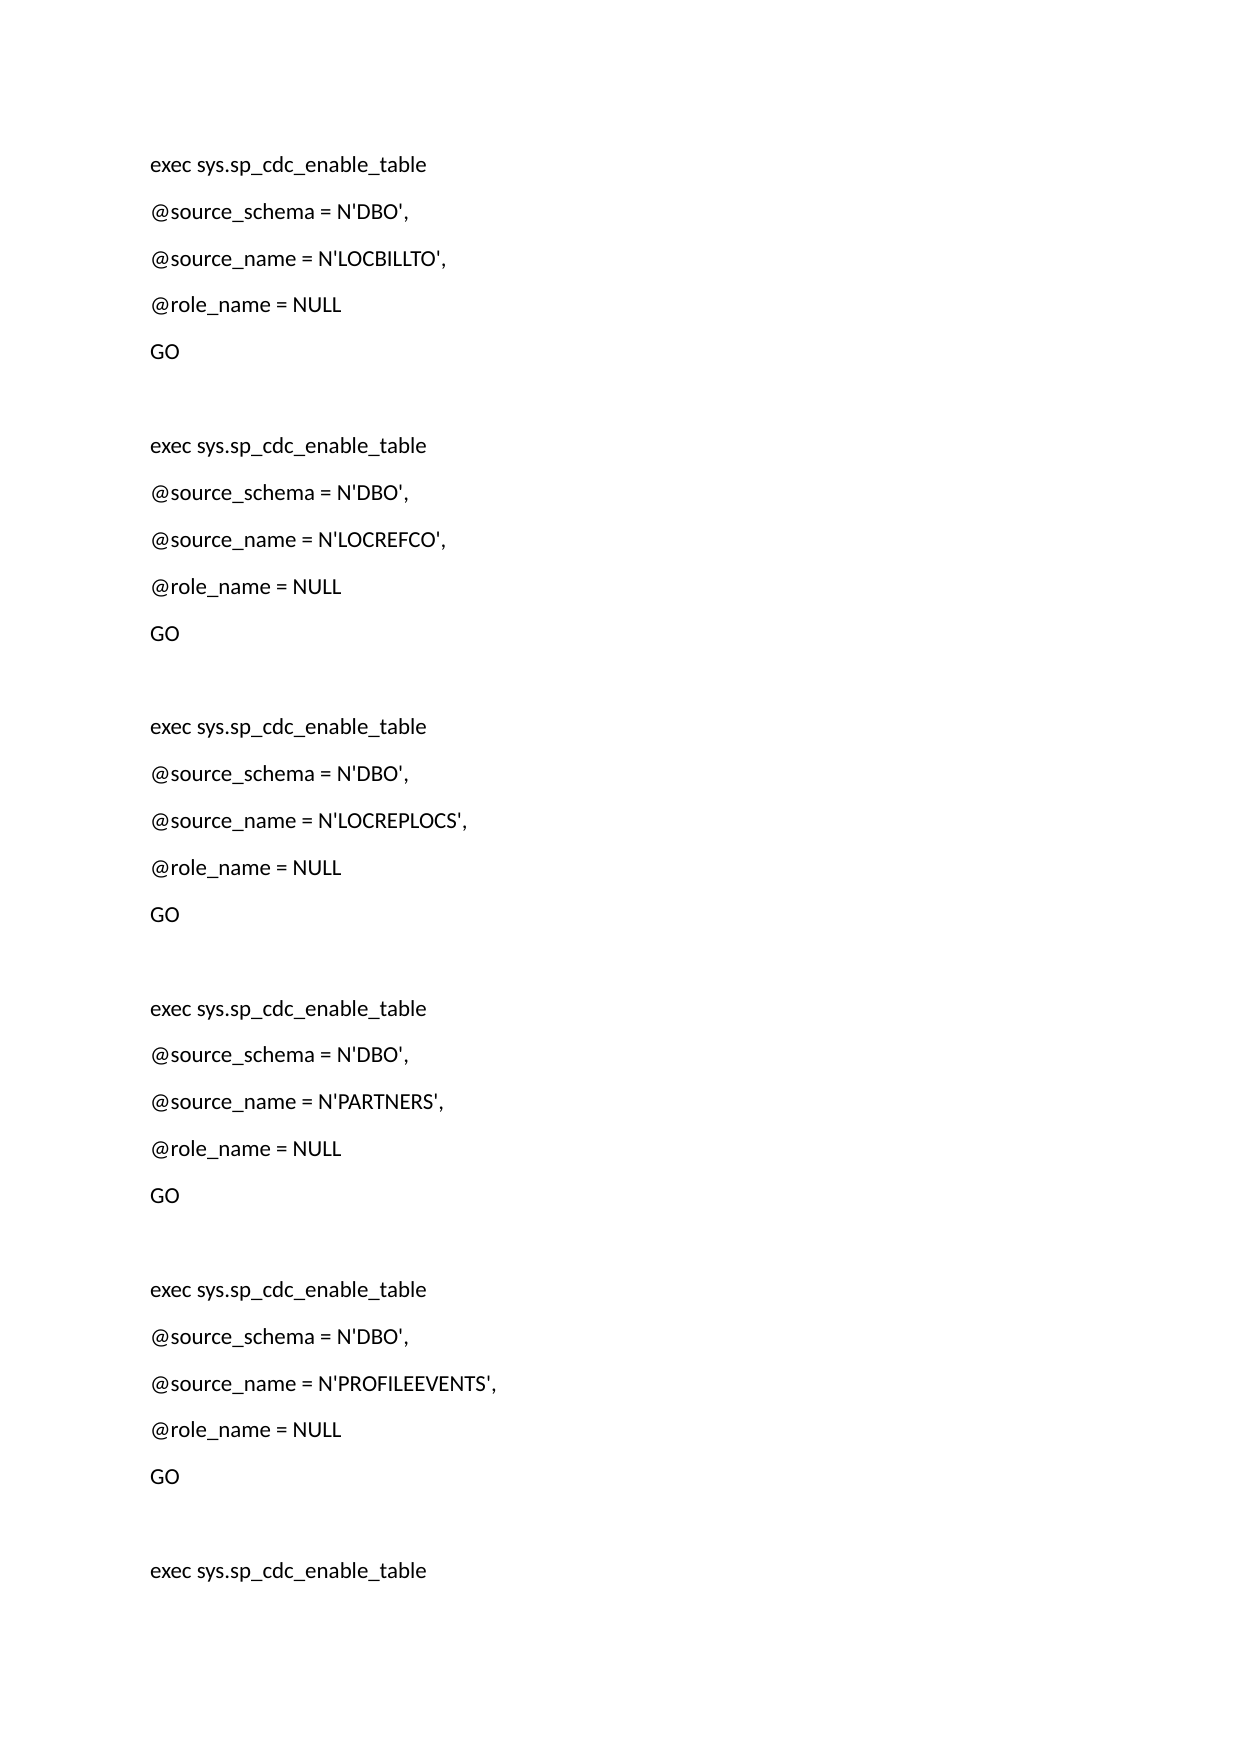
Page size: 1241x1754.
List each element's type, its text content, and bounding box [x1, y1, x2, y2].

text @role_name = NULL [150, 291, 1090, 319]
text @role_name = NULL [150, 1416, 1090, 1444]
text GO [150, 1181, 1090, 1209]
text exec sys.sp_cdc_enable_table [150, 150, 1090, 178]
text @source_name = N'PROFILEEVENTS', [150, 1369, 1090, 1397]
text GO [150, 900, 1090, 928]
text @source_schema = N'DBO', [150, 1322, 1090, 1350]
text exec sys.sp_cdc_enable_table [150, 1275, 1090, 1303]
text @source_name = N'LOCBILLTO', [150, 244, 1090, 272]
text @role_name = NULL [150, 1134, 1090, 1162]
text @role_name = NULL [150, 572, 1090, 600]
text exec sys.sp_cdc_enable_table [150, 994, 1090, 1022]
text @role_name = NULL [150, 853, 1090, 881]
text @source_name = N'PARTNERS', [150, 1087, 1090, 1116]
text @source_schema = N'DBO', [150, 478, 1090, 506]
text @source_name = N'LOCREPLOCS', [150, 806, 1090, 834]
text @source_schema = N'DBO', [150, 1041, 1090, 1069]
text exec sys.sp_cdc_enable_table [150, 431, 1090, 459]
text GO [150, 1462, 1090, 1491]
text exec sys.sp_cdc_enable_table [150, 1556, 1090, 1584]
text @source_name = N'LOCREFCO', [150, 525, 1090, 553]
text GO [150, 337, 1090, 366]
text exec sys.sp_cdc_enable_table [150, 712, 1090, 741]
text @source_schema = N'DBO', [150, 759, 1090, 787]
text GO [150, 619, 1090, 647]
text @source_schema = N'DBO', [150, 197, 1090, 225]
